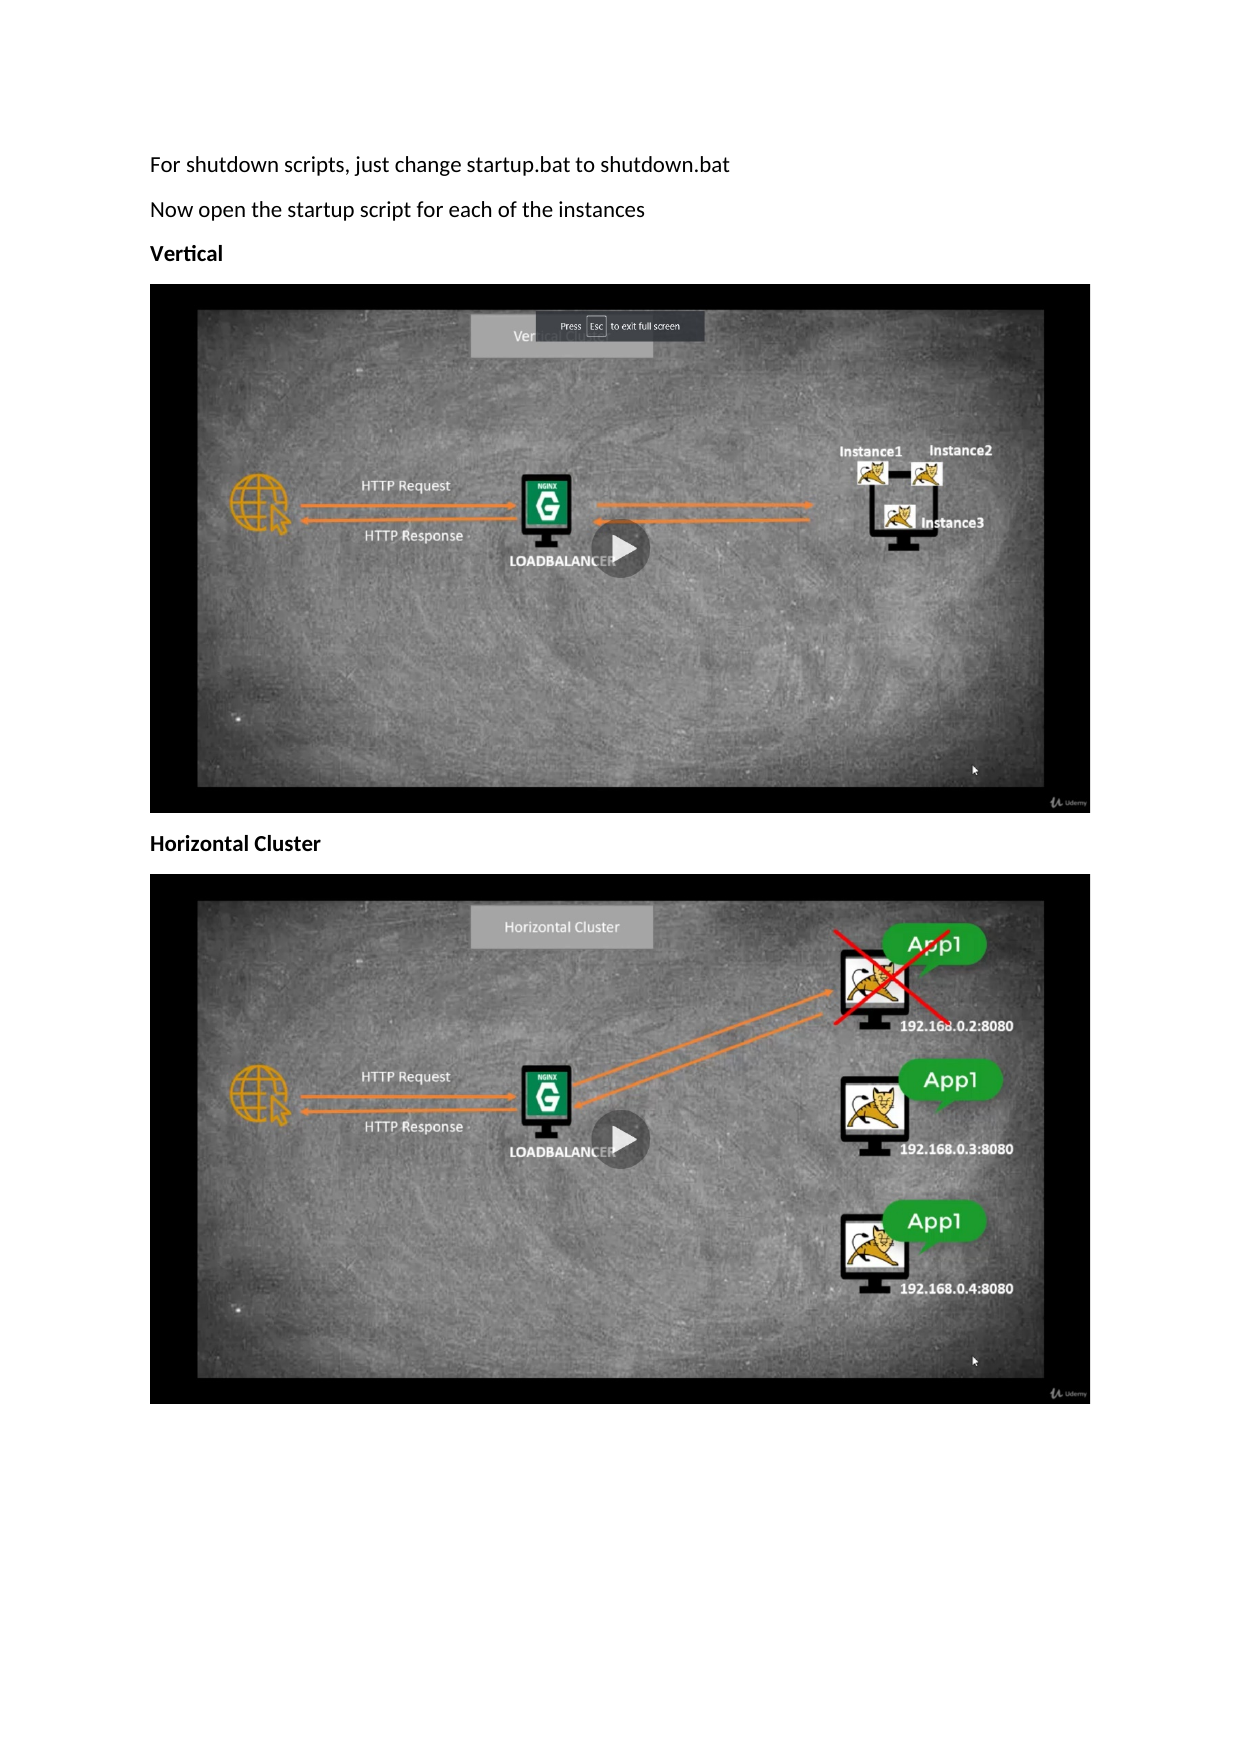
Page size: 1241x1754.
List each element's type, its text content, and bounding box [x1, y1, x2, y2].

picture [150, 284, 1091, 813]
picture [150, 874, 1091, 1404]
text Vertical [150, 239, 1090, 267]
text Horizontal Cluster [150, 829, 1090, 858]
text For shutdown scripts, just change startup.bat to shutdown.bat [150, 150, 1090, 178]
text Now open the startup script for each of the instances [150, 195, 1090, 223]
